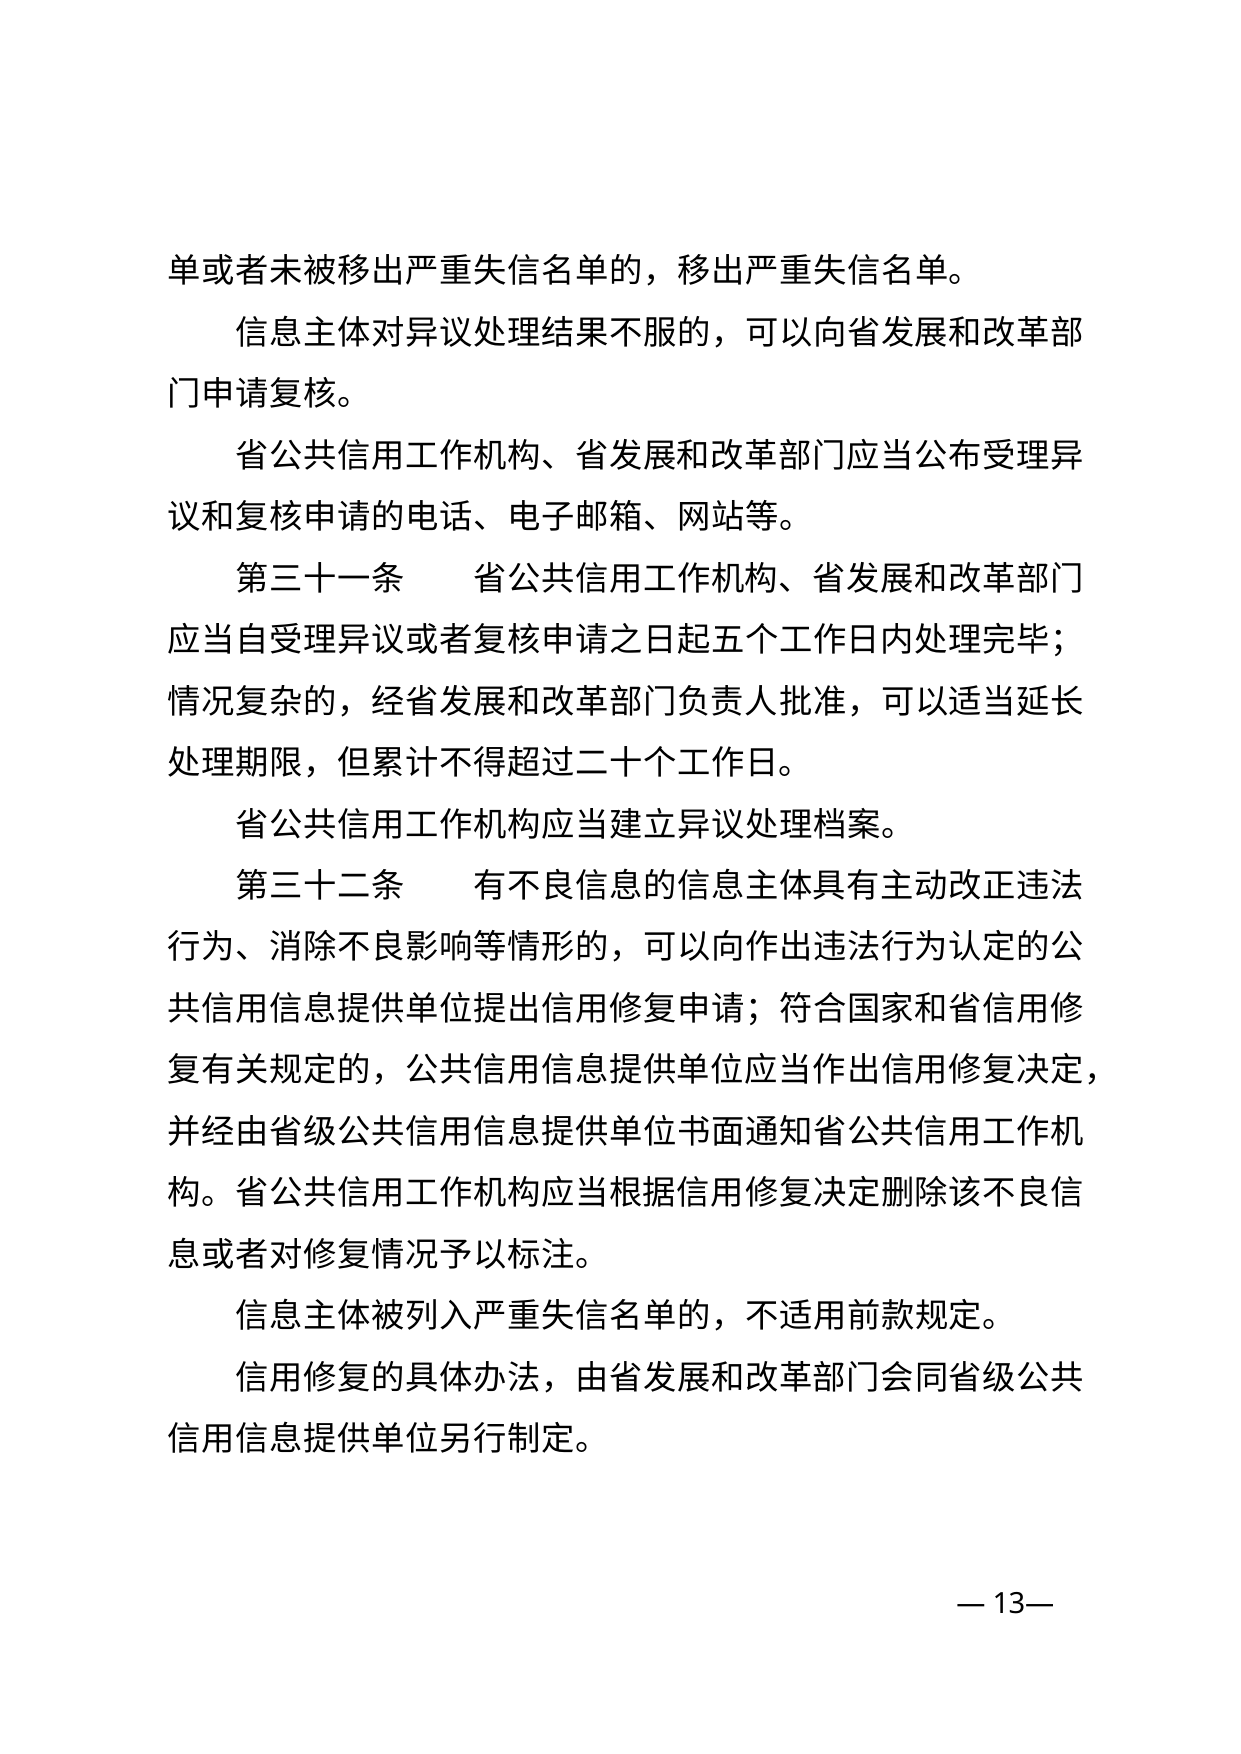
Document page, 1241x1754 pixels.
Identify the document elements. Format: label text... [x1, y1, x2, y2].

text 第三十二条 有不良信息的信息主体具有主动改正违法行为、消除不良影响等情形的，可以向作出违法行为认定的公共信用信息提供单位提出信用修复申请；符合国家和省信用修复有关规定的，公共信用信息提供单位应当作出信用修复决定，并经由省级公共信用信息提供单位书面通知省公共信用工作机构。省公共信用工作机构应当根据信用修复决定删除该不良信息或者对修复情况予以标注。 [168, 852, 1084, 1282]
text 信息主体被列入严重失信名单的，不适用前款规定。 [168, 1282, 1084, 1344]
text 信息主体对异议处理结果不服的，可以向省发展和改革部门申请复核。 [168, 299, 1084, 422]
text 信用修复的具体办法，由省发展和改革部门会同省级公共信用信息提供单位另行制定。 [168, 1344, 1084, 1467]
text 省公共信用工作机构应当建立异议处理档案。 [168, 791, 1084, 852]
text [168, 238, 1084, 299]
text 省公共信用工作机构、省发展和改革部门应当公布受理异议和复核申请的电话、电子邮箱、网站等。 [168, 422, 1084, 545]
text 第三十一条 省公共信用工作机构、省发展和改革部门应当自受理异议或者复核申请之日起五个工作日内处理完毕；情况复杂的，经省发展和改革部门负责人批准，可以适当延长处理期限，但累计不得超过二十个工作日。 [168, 545, 1084, 791]
